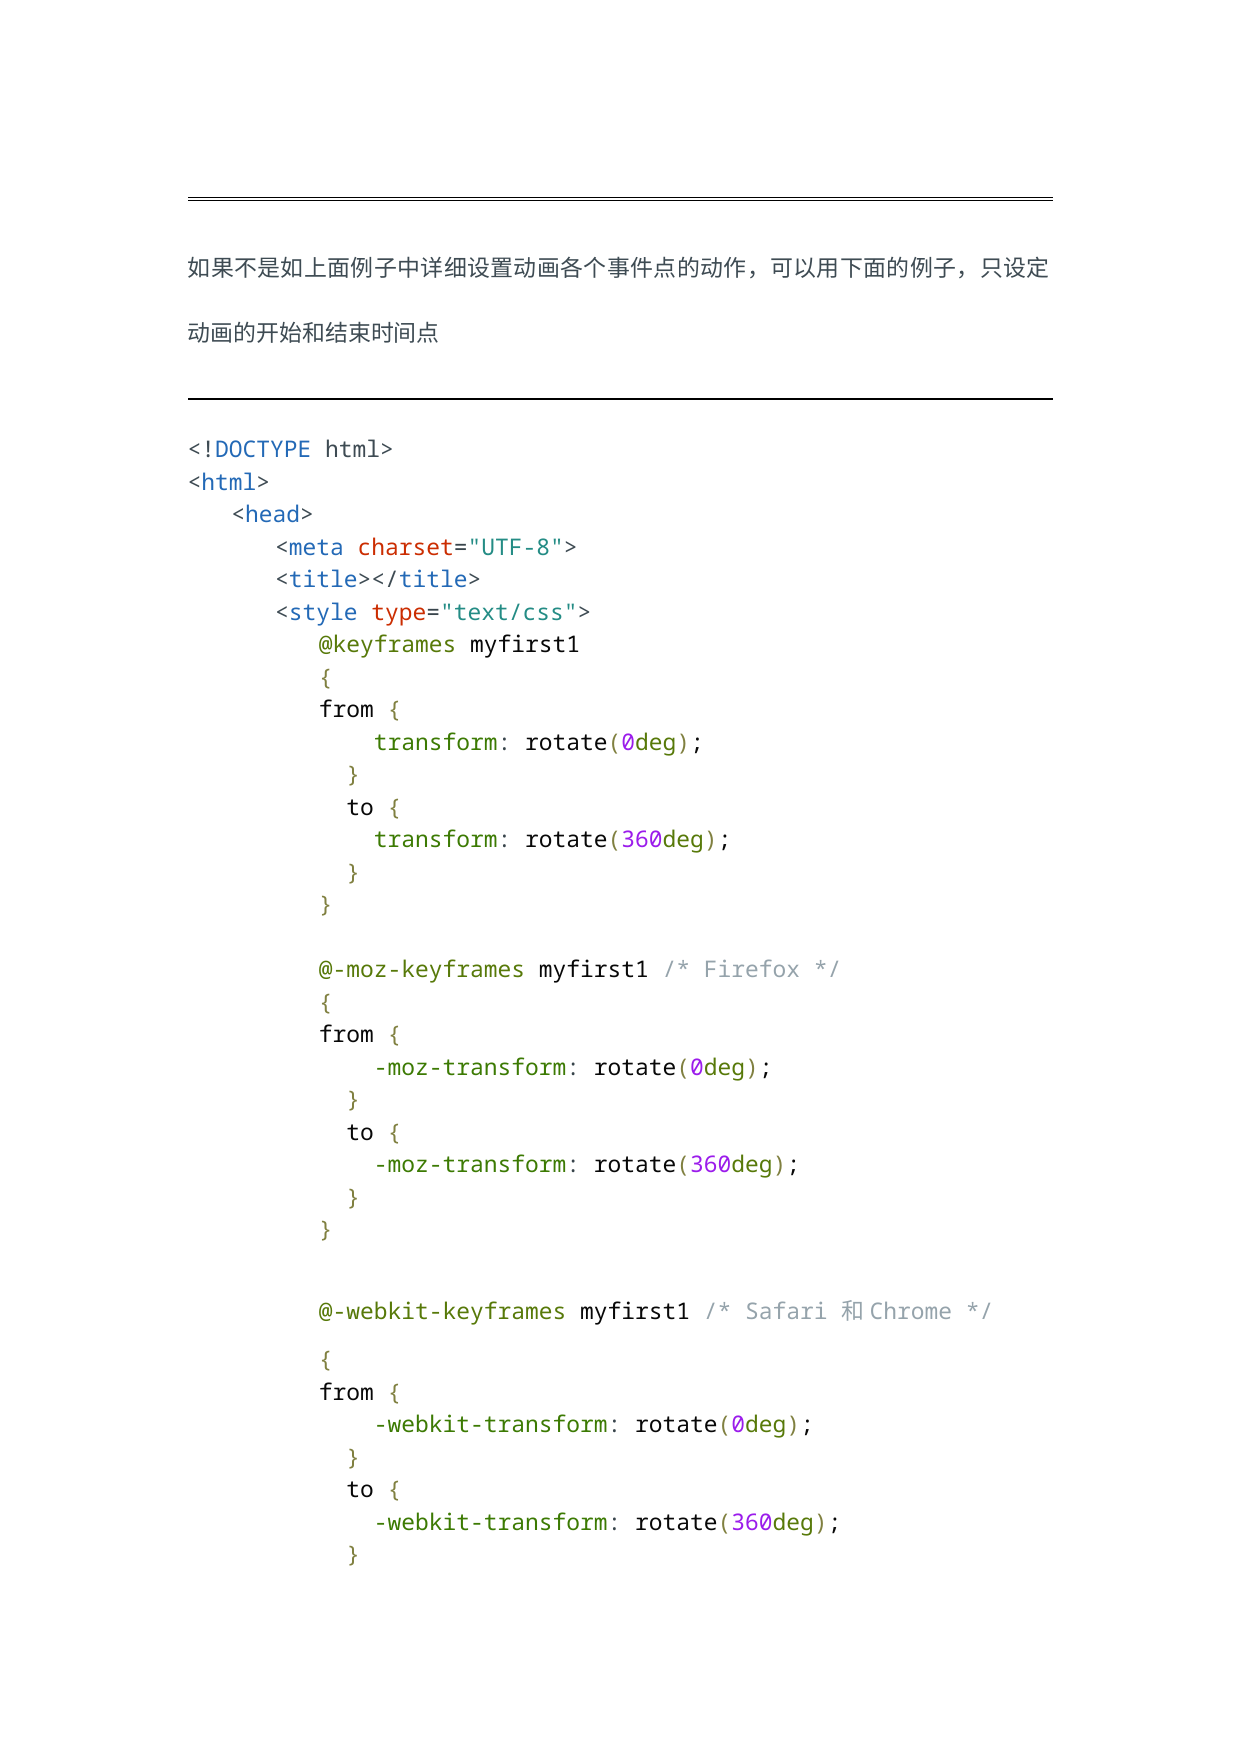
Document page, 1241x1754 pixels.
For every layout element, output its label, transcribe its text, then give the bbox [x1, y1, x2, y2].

text transform: rotate(360deg); [187, 822, 1053, 855]
text @-moz-keyframes myfirst1 /* Firefox */ [187, 952, 1053, 985]
text from { [187, 1017, 1053, 1050]
text } [187, 1440, 1053, 1472]
text } [187, 757, 1053, 790]
text { [187, 660, 1053, 692]
text <head> [187, 497, 1053, 530]
text } [187, 1180, 1053, 1212]
text -webkit-transform: rotate(0deg); [187, 1407, 1053, 1440]
text { [187, 985, 1053, 1017]
text } [187, 855, 1053, 887]
text } [187, 1082, 1053, 1115]
text @-webkit-keyframes myfirst1 /* Safari 和 Chrome */ [187, 1277, 1053, 1342]
text from { [187, 692, 1053, 725]
text <style type="text/css"> [187, 595, 1053, 627]
text } [187, 1212, 1053, 1245]
text to { [187, 1115, 1053, 1147]
text -webkit-transform: rotate(360deg); [187, 1505, 1053, 1537]
text <meta charset="UTF-8"> [187, 530, 1053, 562]
text to { [187, 1472, 1053, 1505]
text <!DOCTYPE html> [187, 432, 1053, 465]
text @keyframes myfirst1 [187, 627, 1053, 660]
text } [187, 1537, 1053, 1570]
text <html> [187, 465, 1053, 497]
text to { [187, 790, 1053, 822]
text -moz-transform: rotate(0deg); [187, 1050, 1053, 1082]
text -moz-transform: rotate(360deg); [187, 1147, 1053, 1180]
text <title></title> [187, 562, 1053, 595]
text } [187, 887, 1053, 920]
text { [187, 1342, 1053, 1375]
text from { [187, 1375, 1053, 1407]
text transform: rotate(0deg); [187, 725, 1053, 757]
text 如果不是如上面例子中详细设置动画各个事件点的动作，可以用下面的例子，只设定动画的开始和结束时间点 [187, 234, 1053, 364]
